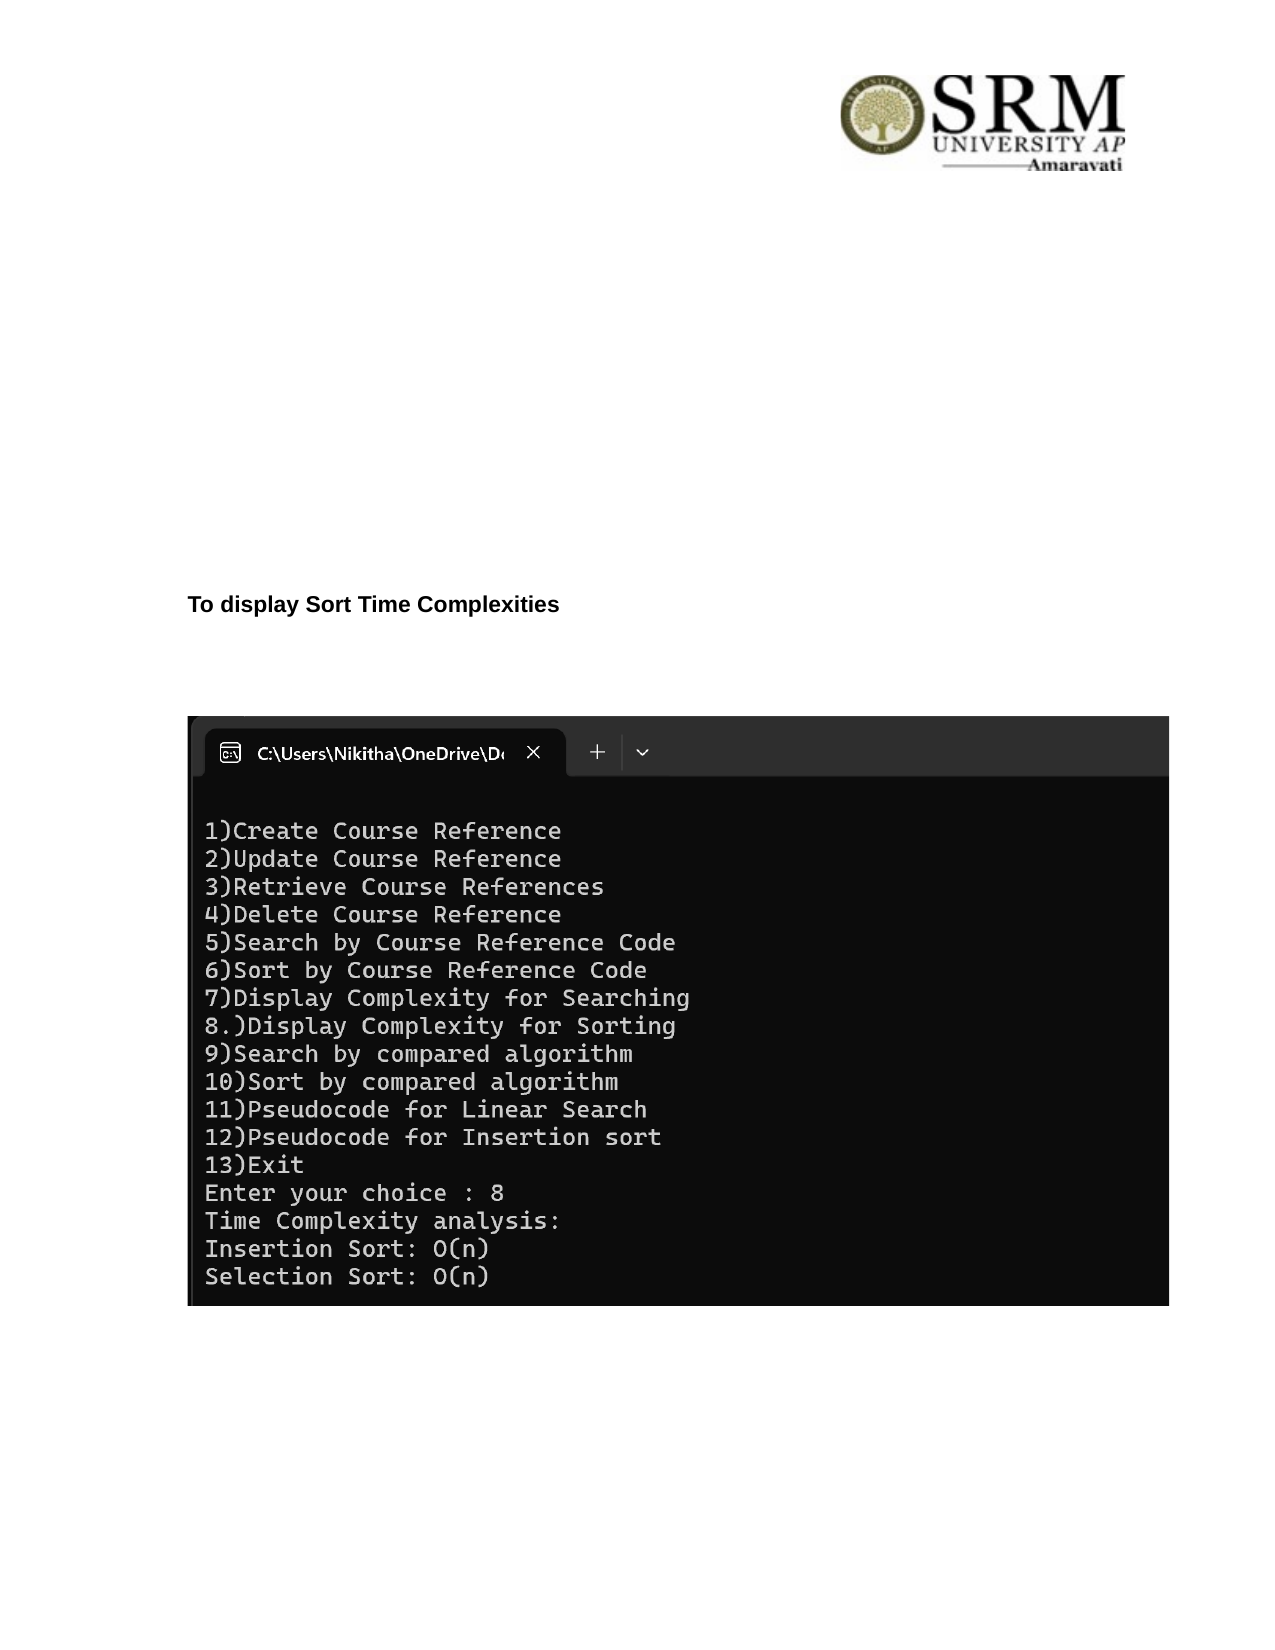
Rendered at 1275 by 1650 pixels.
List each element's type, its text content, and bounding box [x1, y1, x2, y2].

picture [187, 716, 1170, 1306]
text To display Sort Time Complexities [187, 591, 1132, 618]
picture [840, 75, 1125, 171]
